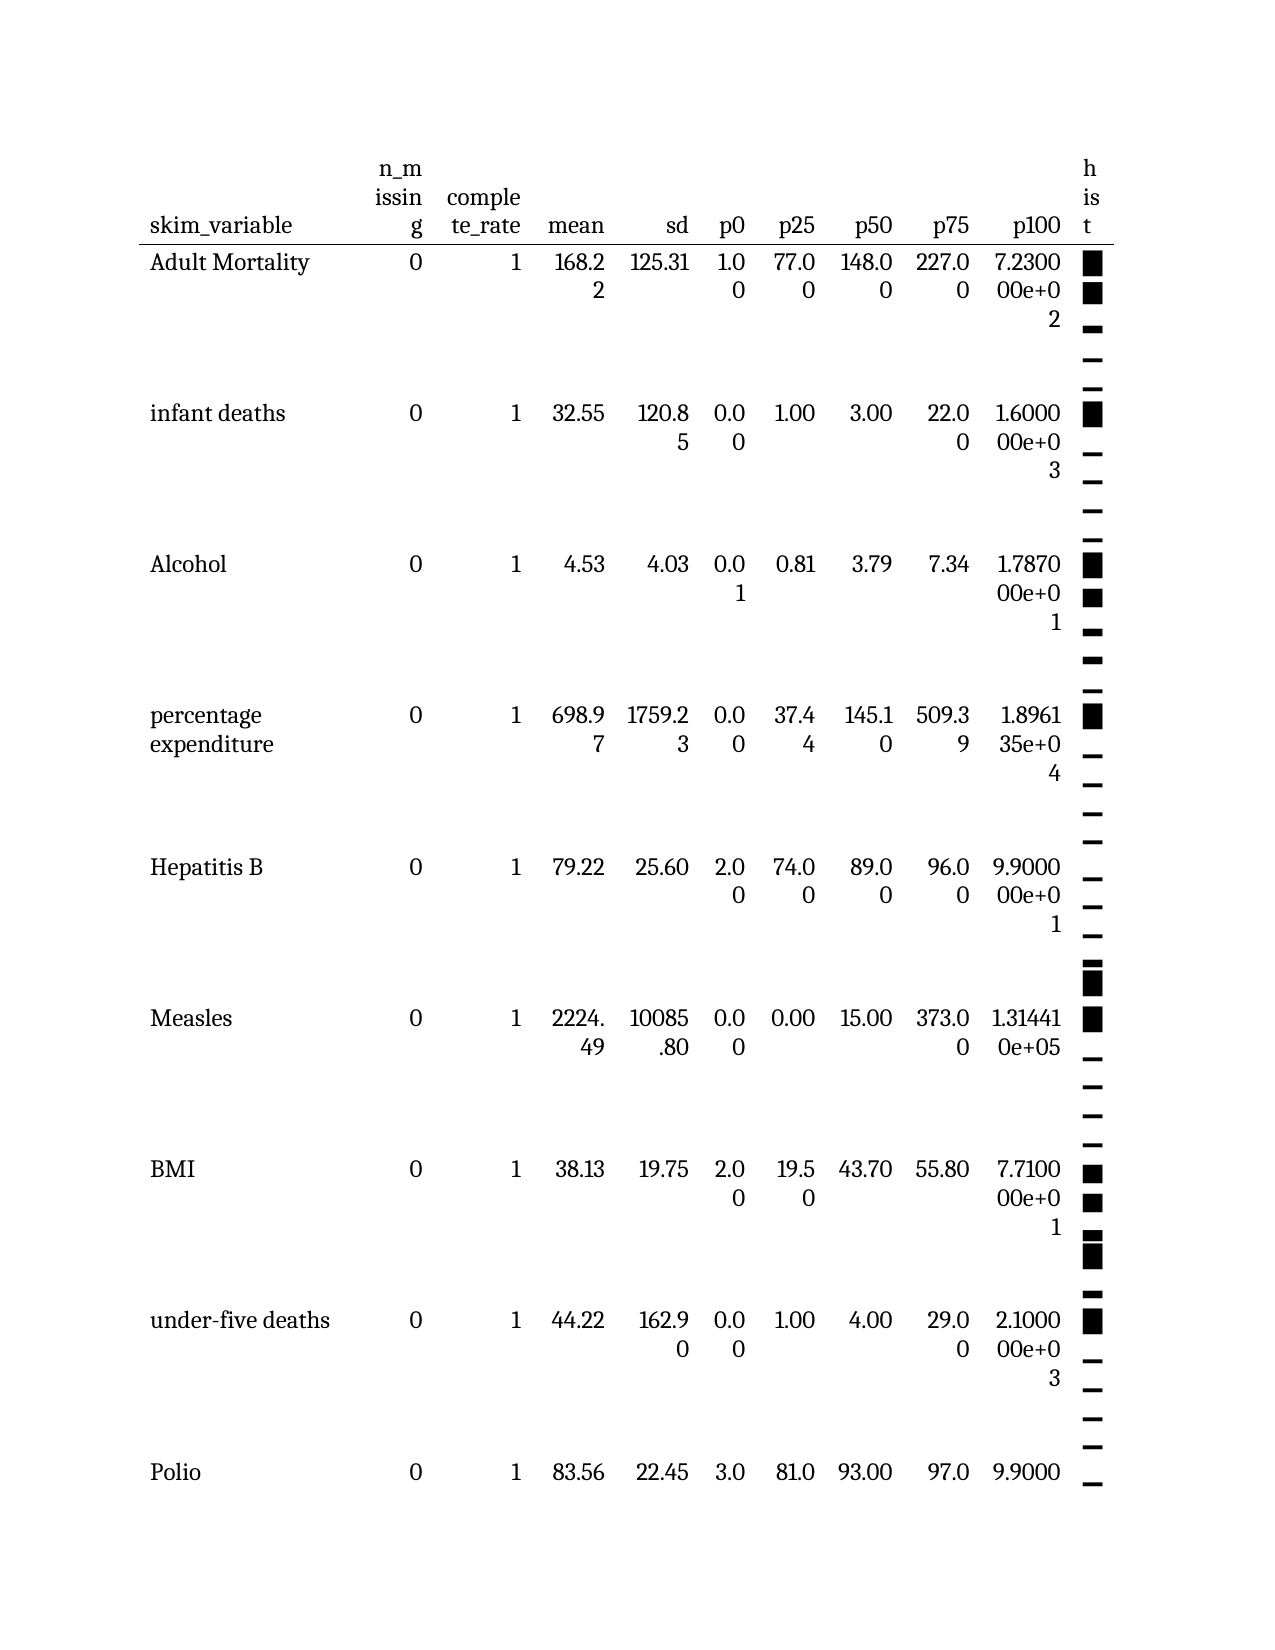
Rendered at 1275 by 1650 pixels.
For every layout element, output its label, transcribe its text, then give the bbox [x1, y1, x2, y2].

table_cell 1759.23 [616, 698, 700, 849]
table_cell 0 [363, 1151, 433, 1302]
table_cell under-five deaths [139, 1303, 363, 1454]
table_cell 79.22 [532, 849, 616, 1000]
table_cell Polio [139, 1454, 363, 1490]
table_cell 2.00 [700, 849, 756, 1000]
table_cell 1.787000e+01 [981, 546, 1072, 697]
table_header complete_rate [434, 150, 532, 244]
table_cell 43.70 [826, 1151, 903, 1302]
table_header n_missing [363, 150, 433, 244]
table_cell 120.85 [616, 395, 700, 546]
table_cell 4.00 [826, 1303, 903, 1454]
table_header mean [532, 150, 616, 244]
table_cell 22.00 [904, 395, 981, 546]
table_cell 93.00 [826, 1454, 903, 1490]
table_cell 4.53 [532, 546, 616, 697]
table_cell 2.00 [700, 1151, 756, 1302]
table_cell 22.45 [616, 1454, 700, 1490]
table_cell 89.00 [826, 849, 903, 1000]
table_cell 7.34 [904, 546, 981, 697]
table_cell 1.00 [756, 395, 826, 546]
table_cell 0 [363, 1303, 433, 1454]
table_cell 0 [363, 849, 433, 1000]
table_cell 0.81 [756, 546, 826, 697]
table_header p100 [981, 150, 1072, 244]
table_cell 1 [434, 1454, 532, 1490]
table_cell 77.00 [756, 245, 826, 395]
table_cell Hepatitis B [139, 849, 363, 1000]
table_cell 2.100000e+03 [981, 1303, 1072, 1454]
table_cell 9.900000e+01 [981, 849, 1072, 1000]
table_cell ▇▁▁▁▁ [1072, 1303, 1114, 1454]
table_cell ▅▅▃▇▂ [1072, 1151, 1114, 1302]
table_cell 148.00 [826, 245, 903, 395]
table_cell 1.00 [700, 245, 756, 395]
table_header p25 [756, 150, 826, 244]
table_cell 9.900000e+01 [981, 1454, 1072, 1490]
table_cell 55.80 [904, 1151, 981, 1302]
table_cell 1 [434, 1303, 532, 1454]
table_cell 97.00 [904, 1454, 981, 1490]
table_cell ▇▁▁▁▁ [1072, 395, 1114, 546]
table_cell infant deaths [139, 395, 363, 546]
table_cell 0 [363, 245, 433, 395]
table_cell 0 [363, 395, 433, 546]
table_cell 509.39 [904, 698, 981, 849]
table_header skim_variable [139, 150, 363, 244]
table_cell 162.90 [616, 1303, 700, 1454]
table_cell 1.00 [756, 1303, 826, 1454]
table_header p0 [700, 150, 756, 244]
table_cell 1 [434, 698, 532, 849]
table_cell 1 [434, 849, 532, 1000]
table_cell 0 [363, 698, 433, 849]
table_cell 1.314410e+05 [981, 1000, 1072, 1151]
table_cell 145.10 [826, 698, 903, 849]
table_cell 10085.80 [616, 1000, 700, 1151]
table_cell ▇▁▁▁▁ [1072, 1000, 1114, 1151]
table_header hist [1072, 150, 1114, 244]
table_cell 698.97 [532, 698, 616, 849]
table_cell 1 [434, 1151, 532, 1302]
table_header sd [616, 150, 700, 244]
table_cell 2224.49 [532, 1000, 616, 1151]
table_cell 0 [363, 1454, 433, 1490]
table_cell 0.00 [700, 698, 756, 849]
table_cell Adult Mortality [139, 245, 363, 395]
table_cell 15.00 [826, 1000, 903, 1151]
table_cell 7.230000e+02 [981, 245, 1072, 395]
table_cell ▇▁▁▁▁ [1072, 698, 1114, 849]
table_cell 4.03 [616, 546, 700, 697]
table_cell 29.00 [904, 1303, 981, 1454]
table_cell 0.00 [700, 1303, 756, 1454]
table_cell 1 [434, 546, 532, 697]
table_cell 96.00 [904, 849, 981, 1000]
table_cell 168.22 [532, 245, 616, 395]
table_cell percentage expenditure [139, 698, 363, 849]
table_header p75 [904, 150, 981, 244]
table_cell ▇▅▂▂▁ [1072, 546, 1114, 697]
table_cell 37.44 [756, 698, 826, 849]
table_cell 38.13 [532, 1151, 616, 1302]
table_cell 74.00 [756, 849, 826, 1000]
table_cell 7.710000e+01 [981, 1151, 1072, 1302]
table_cell 373.00 [904, 1000, 981, 1151]
table_cell 81.00 [756, 1454, 826, 1490]
table_cell 0.01 [700, 546, 756, 697]
table_cell 19.50 [756, 1151, 826, 1302]
table_cell 32.55 [532, 395, 616, 546]
table_cell 3.00 [826, 395, 903, 546]
table_cell 1 [434, 395, 532, 546]
table_cell 125.31 [616, 245, 700, 395]
table_header p50 [826, 150, 903, 244]
table_cell 0 [363, 546, 433, 697]
table_cell 83.56 [532, 1454, 616, 1490]
table_cell 1.896135e+04 [981, 698, 1072, 849]
table_cell Measles [139, 1000, 363, 1151]
table_cell 0.00 [700, 1000, 756, 1151]
table_cell ▇▆▂▁▁ [1072, 245, 1114, 395]
table_cell 0 [363, 1000, 433, 1151]
table_cell ▁▁▁▂▇ [1072, 1454, 1114, 1490]
table_cell 3.79 [826, 546, 903, 697]
table_cell ▁▁▁▂▇ [1072, 849, 1114, 1000]
table_cell 44.22 [532, 1303, 616, 1454]
table_cell Alcohol [139, 546, 363, 697]
table_cell 1 [434, 245, 532, 395]
table_cell 19.75 [616, 1151, 700, 1302]
table_cell BMI [139, 1151, 363, 1302]
table_cell 1 [434, 1000, 532, 1151]
table_cell 227.00 [904, 245, 981, 395]
table_cell 3.00 [700, 1454, 756, 1490]
table_cell 25.60 [616, 849, 700, 1000]
table_cell 0.00 [700, 395, 756, 546]
table_cell 1.600000e+03 [981, 395, 1072, 546]
table_cell 0.00 [756, 1000, 826, 1151]
